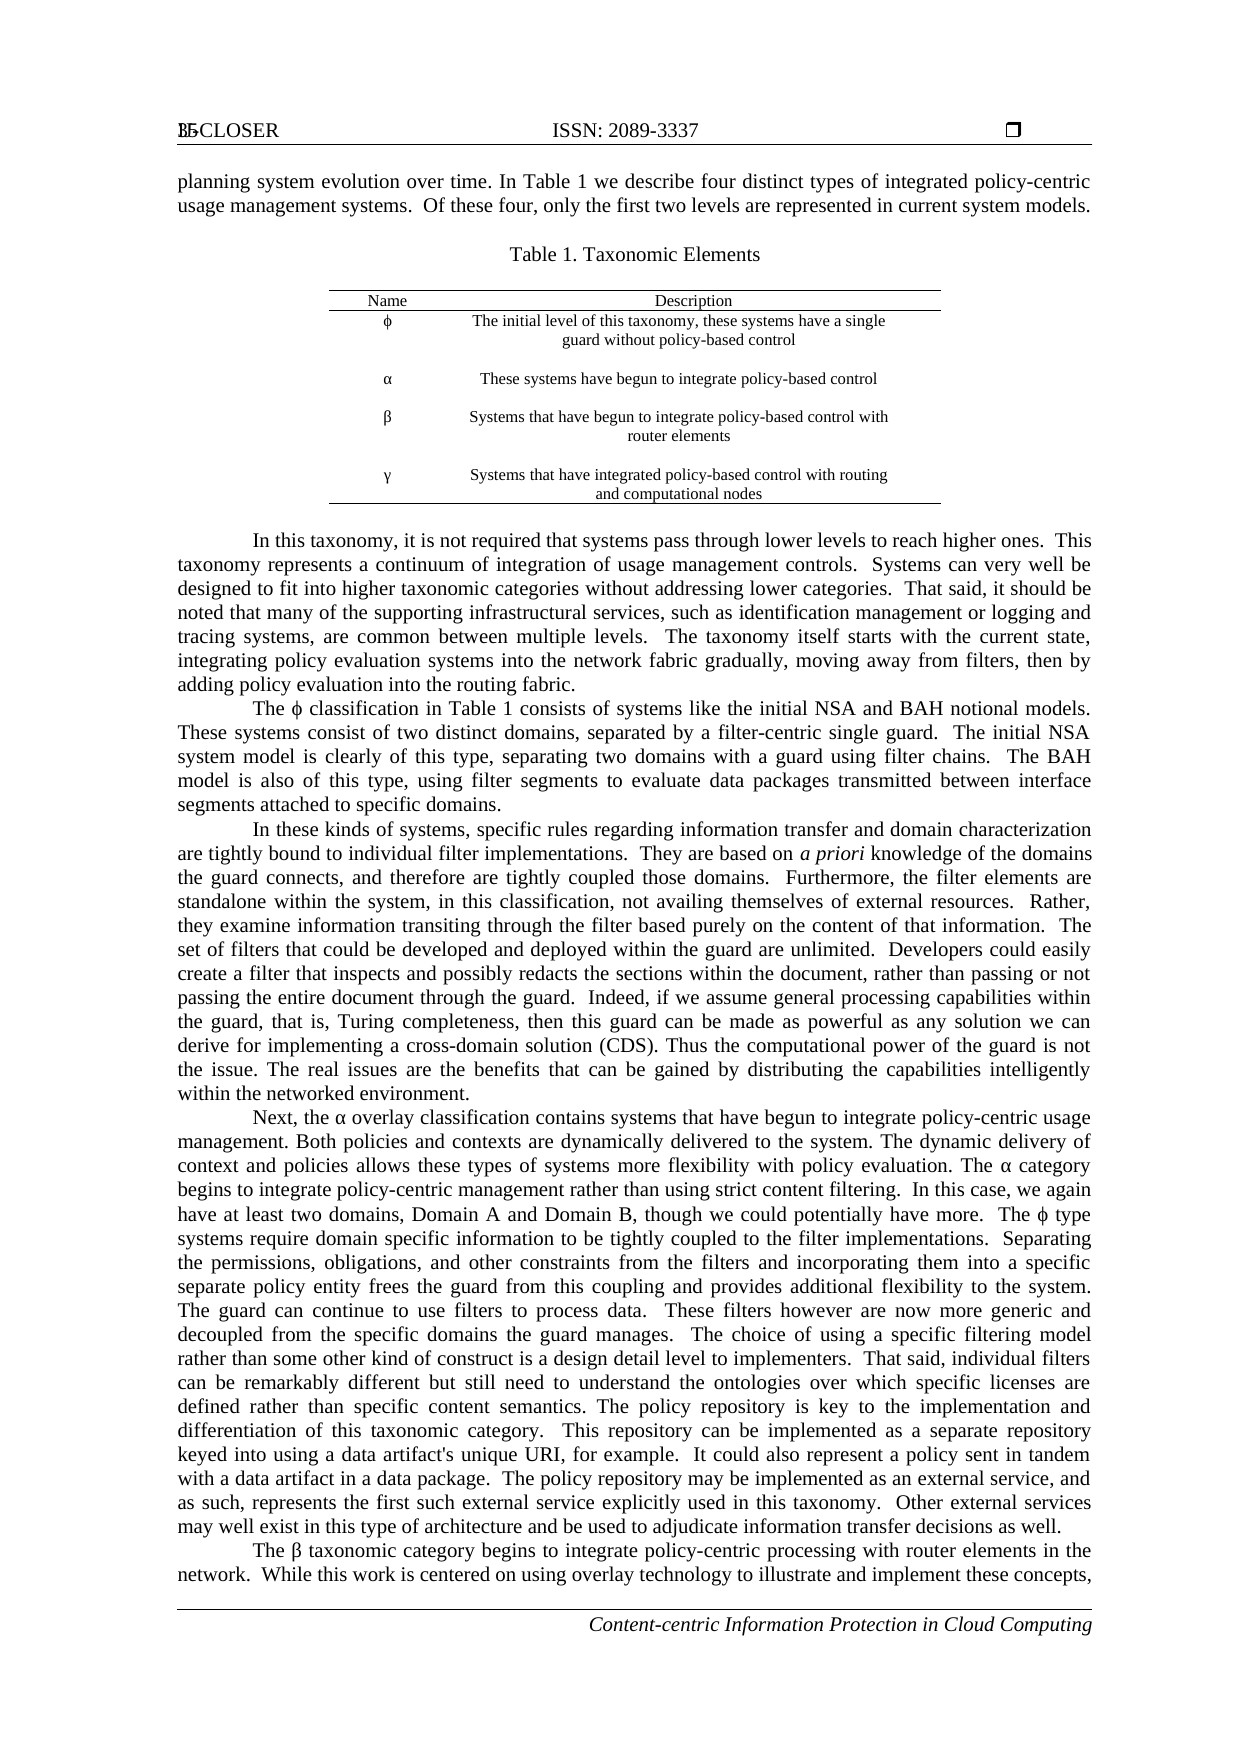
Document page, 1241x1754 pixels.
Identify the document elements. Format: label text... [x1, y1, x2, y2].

text Table 1. Taxonomic Elements [177, 242, 1092, 266]
table_cell Systems that have begun to integrate policy-based control with router elements [446, 407, 941, 464]
table_header Name [329, 291, 446, 310]
table_cell α [329, 369, 446, 407]
table_cell The initial level of this taxonomy, these systems have a single guard without policy-based control [446, 311, 941, 368]
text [177, 169, 1092, 217]
table_cell These systems have begun to integrate policy-based control [446, 369, 941, 407]
table_cell Systems that have integrated policy-based control with routing and computational nodes [446, 464, 941, 503]
text In this taxonomy, it is not required that systems pass through lower levels to reach higher ones. This taxonomy represents a continuum of integration of usage management controls. Systems can very well be designed to fit into higher taxonomic categories without addressing lower categories. That said, it should be noted that many of the supporting infrastructural services, such as identification management or logging and tracing systems, are common between multiple levels. The taxonomy itself starts with the current state, integrating policy evaluation systems into the network fabric gradually, moving away from filters, then by adding policy evaluation into the routing fabric. [177, 528, 1092, 696]
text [177, 1538, 1092, 1586]
table_cell ϕ [329, 311, 446, 368]
text The ϕ classification in Table 1 consists of systems like the initial NSA and BAH notional models. These systems consist of two distinct domains, separated by a filter-centric single guard. The initial NSA system model is clearly of this type, separating two domains with a guard using filter chains. The BAH model is also of this type, using filter segments to evaluate data packages transmitted between interface segments attached to specific domains. [177, 696, 1092, 816]
text In these kinds of systems, specific rules regarding information transfer and domain characterization are tightly bound to individual filter implementations. They are based on a priori knowledge of the domains the guard connects, and therefore are tightly coupled those domains. Furthermore, the filter elements are standalone within the system, in this classification, not availing themselves of external resources. Rather, they examine information transiting through the filter based purely on the content of that information. The set of filters that could be developed and deployed within the guard are unlimited. Developers could easily create a filter that inspects and possibly redacts the sections within the document, rather than passing or not passing the entire document through the guard. Indeed, if we assume general processing capabilities within the guard, that is, Turing completeness, then this guard can be made as powerful as any solution we can derive for implementing a cross-domain solution (CDS). Thus the computational power of the guard is not the issue. The real issues are the benefits that can be gained by distributing the capabilities intelligently within the networked environment. [177, 816, 1092, 1105]
table_header Description [446, 291, 941, 310]
table_cell γ [329, 464, 446, 503]
text Next, the α overlay classification contains systems that have begun to integrate policy-centric usage management. Both policies and contexts are dynamically delivered to the system. The dynamic delivery of context and policies allows these types of systems more flexibility with policy evaluation. The α category begins to integrate policy-centric management rather than using strict content filtering. In this case, we again have at least two domains, Domain A and Domain B, though we could potentially have more. The ϕ type systems require domain specific information to be tightly coupled to the filter implementations. Separating the permissions, obligations, and other constraints from the filters and incorporating them into a specific separate policy entity frees the guard from this coupling and provides additional flexibility to the system. The guard can continue to use filters to process data. These filters however are now more generic and decoupled from the specific domains the guard manages. The choice of using a specific filtering model rather than some other kind of construct is a design detail level to implementers. That said, individual filters can be remarkably different but still need to understand the ontologies over which specific licenses are defined rather than specific content semantics. The policy repository is key to the implementation and differentiation of this taxonomic category. This repository can be implemented as a separate repository keyed into using a data artifact's unique URI, for example. It could also represent a policy sent in tandem with a data artifact in a data package. The policy repository may be implemented as an external service, and as such, represents the first such external service explicitly used in this taxonomy. Other external services may well exist in this type of architecture and be used to adjudicate information transfer decisions as well. [177, 1105, 1092, 1538]
table_cell β [329, 407, 446, 464]
